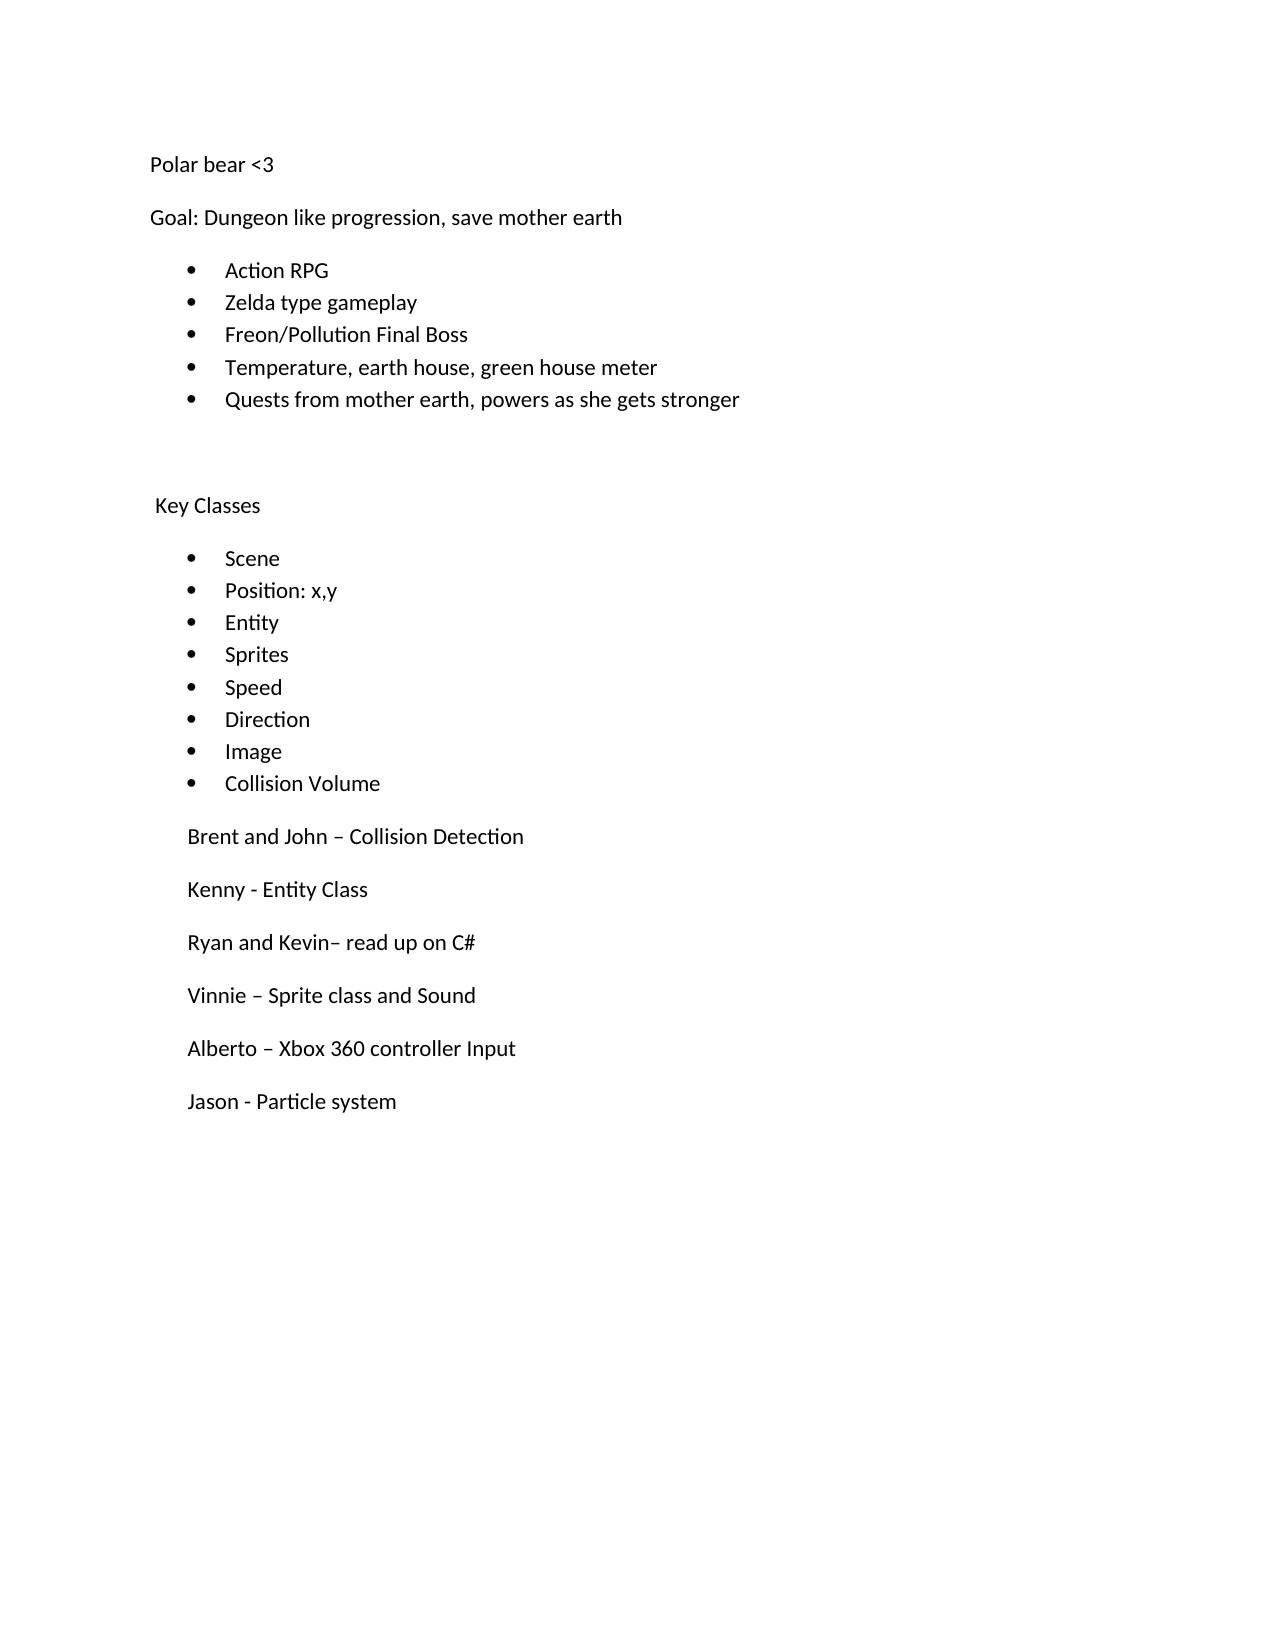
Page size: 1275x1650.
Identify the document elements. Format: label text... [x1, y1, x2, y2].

list Quests from mother earth, powers as she gets stronger [187, 385, 1125, 413]
text Alberto – Xbox 360 controller Input [187, 1034, 1125, 1062]
list Speed [187, 673, 1125, 701]
text Jason - Particle system [187, 1087, 1125, 1115]
list Sprites [187, 640, 1125, 668]
text Polar bear <3 [150, 150, 1125, 178]
text Vinnie – Sprite class and Sound [187, 981, 1125, 1009]
list Scene [187, 544, 1125, 572]
list Freon/Pollution Final Boss [187, 320, 1125, 348]
list Zelda type gameplay [187, 288, 1125, 316]
text Ryan and Kevin– read up on C# [187, 928, 1125, 956]
list Collision Volume [187, 769, 1125, 797]
list Image [187, 737, 1125, 765]
list Entity [187, 608, 1125, 636]
text Goal: Dungeon like progression, save mother earth [150, 203, 1125, 231]
list Direction [187, 705, 1125, 733]
list Action RPG [187, 256, 1125, 284]
text Key Classes [150, 491, 1125, 519]
list Position: x,y [187, 576, 1125, 604]
list Temperature, earth house, green house meter [187, 353, 1125, 381]
text Brent and John – Collision Detection [187, 822, 1125, 850]
text Kenny - Entity Class [187, 875, 1125, 903]
